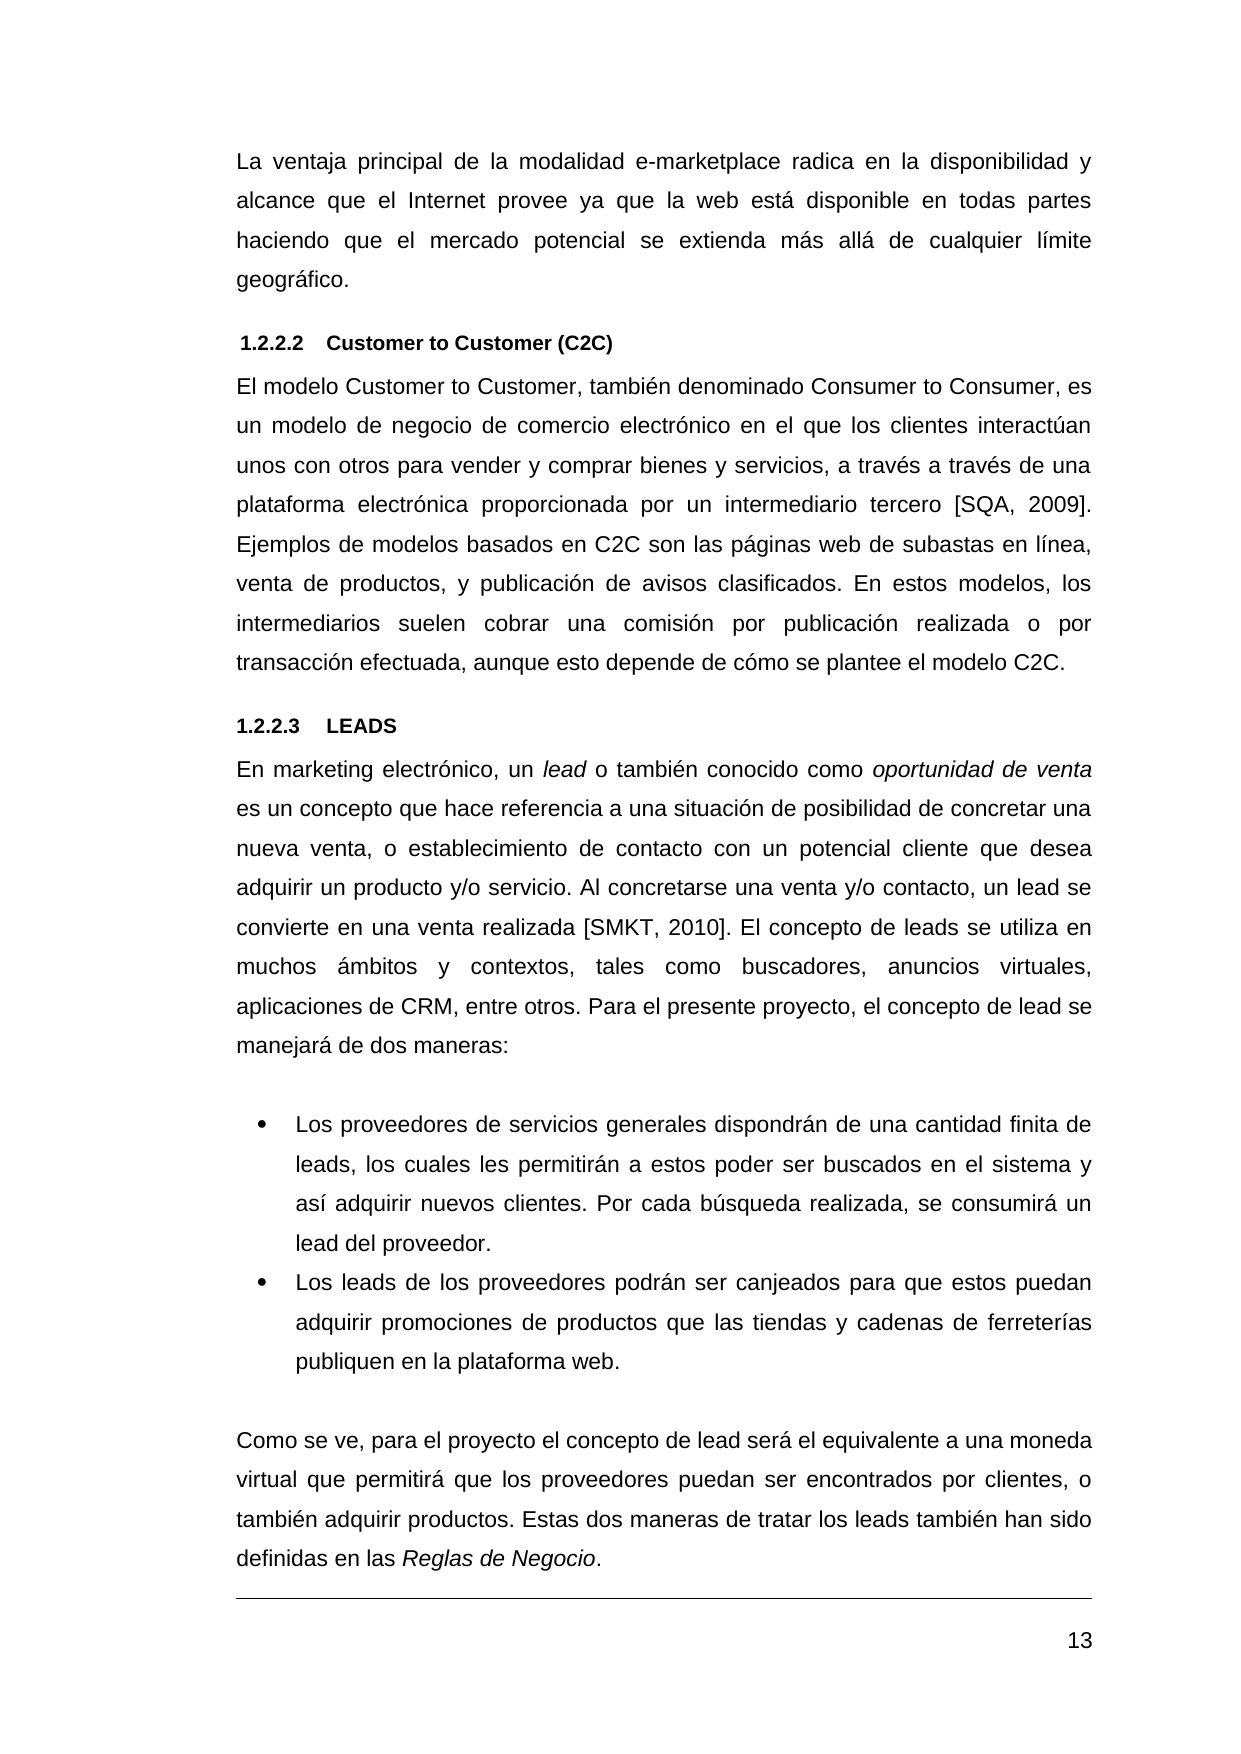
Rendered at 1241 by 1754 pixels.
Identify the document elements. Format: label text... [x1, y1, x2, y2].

subtitle Customer to Customer (C2C) [240, 331, 1092, 354]
text La ventaja principal de la modalidad e-marketplace radica en la disponibilidad y alcance que el Internet provee ya que la web está disponible en todas partes haciendo que el mercado potencial se extienda más allá de cualquier límite geográfico. [236, 148, 1092, 292]
text Como se ve, para el proyecto el concepto de lead será el equivalente a una moneda virtual que permitirá que los proveedores puedan ser encontrados por clientes, o también adquirir productos. Estas dos maneras de tratar los leads también han sido definidas en las Reglas de Negocio. [236, 1427, 1092, 1572]
list Los leads de los proveedores podrán ser canjeados para que estos puedan adquirir promociones de productos que las tiendas y cadenas de ferreterías publiquen en la plataforma web. [258, 1269, 1092, 1374]
list Los proveedores de servicios generales dispondrán de una cantidad finita de leads, los cuales les permitirán a estos poder ser buscados en el sistema y así adquirir nuevos clientes. Por cada búsqueda realizada, se consumirá un lead del proveedor. [258, 1111, 1092, 1256]
subtitle LEADS [236, 714, 1092, 738]
text El modelo Customer to Customer, también denominado Consumer to Consumer, es un modelo de negocio de comercio electrónico en el que los clientes interactúan unos con otros para vender y comprar bienes y servicios, a través a través de una plataforma electrónica proporcionada por un intermediario tercero [SQA, 2009]. Ejemplos de modelos basados en C2C son las páginas web de subastas en línea, venta de productos, y publicación de avisos clasificados. En estos modelos, los intermediarios suelen cobrar una comisión por publicación realizada o por transacción efectuada, aunque esto depende de cómo se plantee el modelo C2C. [236, 373, 1092, 676]
text En marketing electrónico, un lead o también conocido como oportunidad de venta es un concepto que hace referencia a una situación de posibilidad de concretar una nueva venta, o establecimiento de contacto con un potencial cliente que desea adquirir un producto y/o servicio. Al concretarse una venta y/o contacto, un lead se convierte en una venta realizada [SMKT, 2010]. El concepto de leads se utiliza en muchos ámbitos y contextos, tales como buscadores, anuncios virtuales, aplicaciones de CRM, entre otros. Para el presente proyecto, el concepto de lead se manejará de dos maneras: [236, 756, 1092, 1058]
